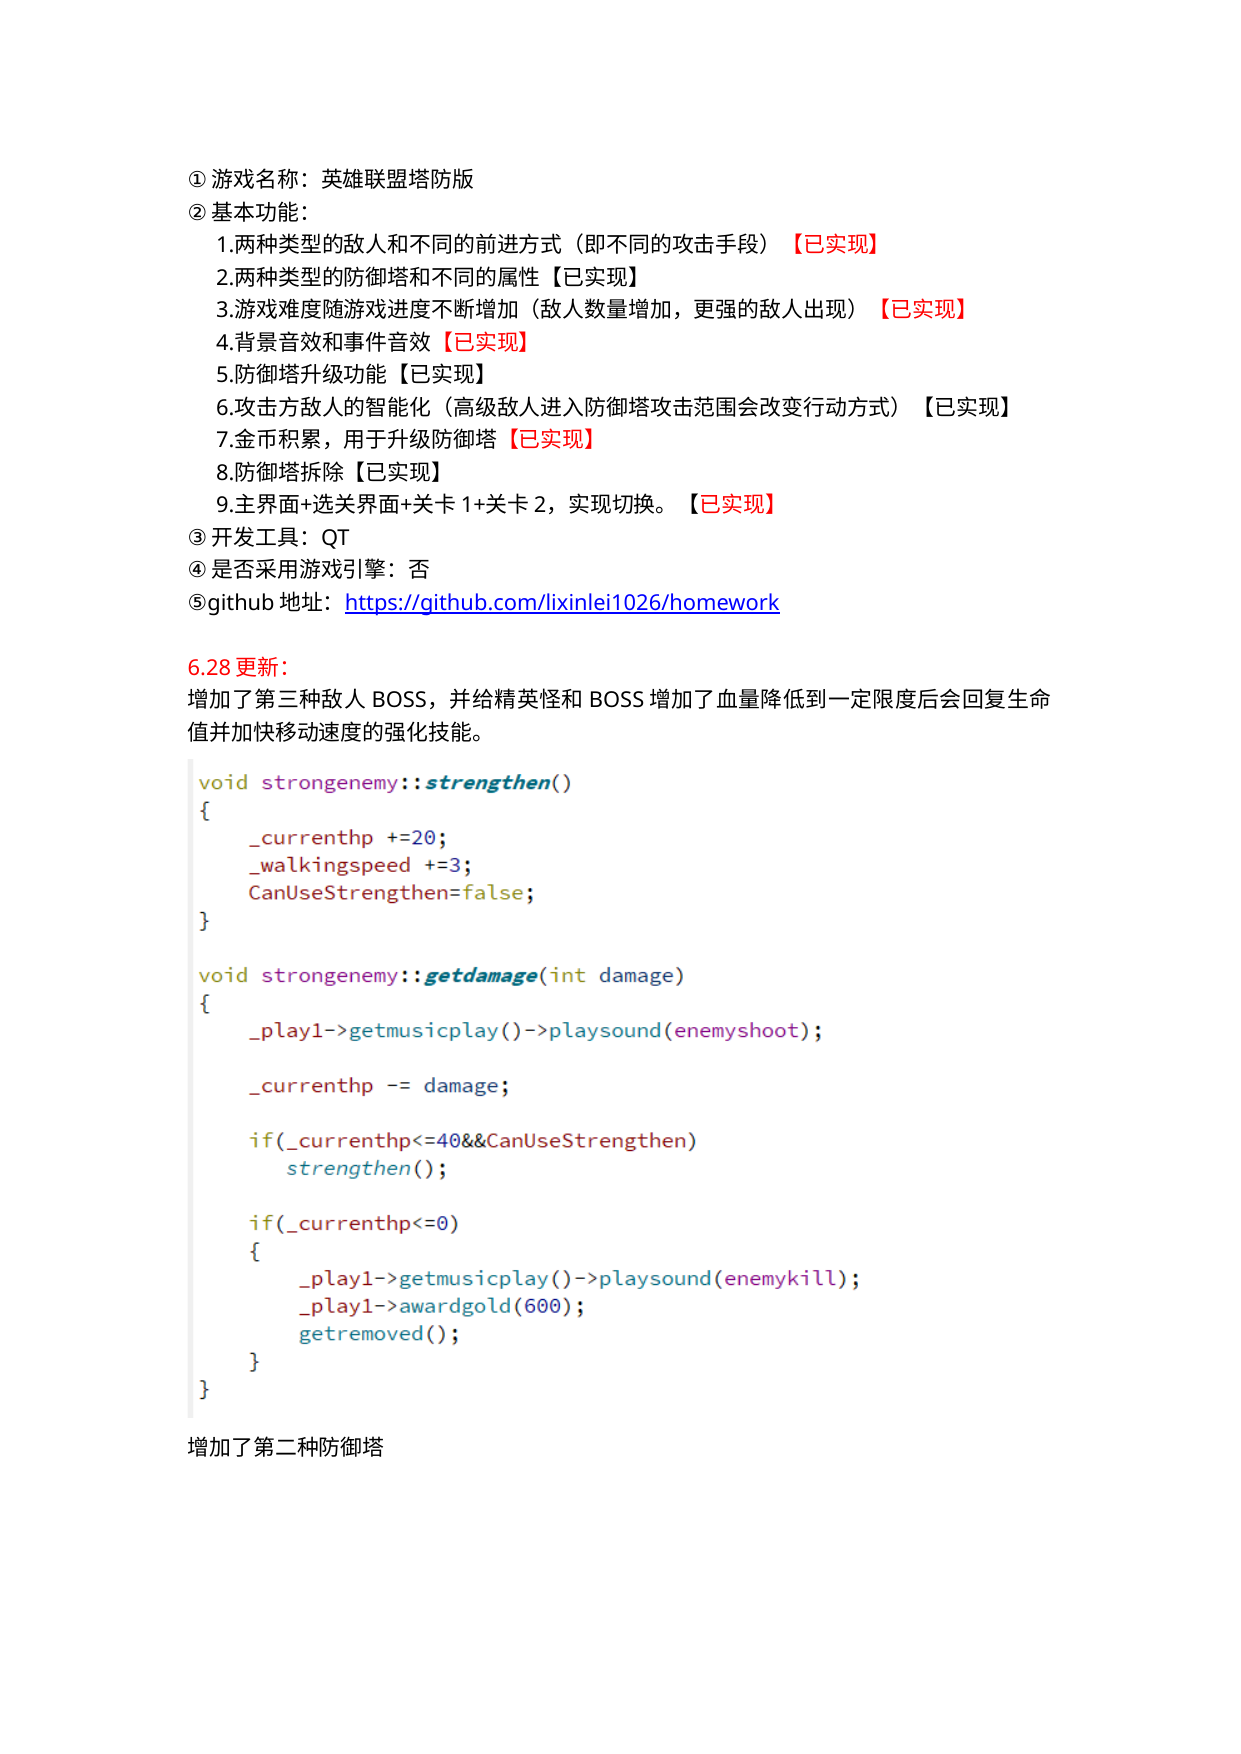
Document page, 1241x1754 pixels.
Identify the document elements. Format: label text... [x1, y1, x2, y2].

text 9.主界面+选关界面+关卡1+关卡2，实现切换。【已实现】 [187, 487, 1053, 519]
text 1.两种类型的敌人和不同的前进方式（即不同的攻击手段）【已实现】 [187, 227, 1053, 259]
text 2.两种类型的防御塔和不同的属性【已实现】 [187, 259, 1053, 292]
text 7.金币积累，用于升级防御塔【已实现】 [187, 422, 1053, 454]
text 6.攻击方敌人的智能化（高级敌人进入防御塔攻击范围会改变行动方式）【已实现】 [187, 389, 1053, 422]
text 3.游戏难度随游戏进度不断增加（敌人数量增加，更强的敌人出现）【已实现】 [187, 292, 1053, 324]
text ⑤github地址：https://github.com/lixinlei1026/homework [187, 584, 1053, 617]
text 增加了第三种敌人BOSS，并给精英怪和BOSS增加了血量降低到一定限度后会回复生命值并加快移动速度的强化技能。 [187, 682, 1053, 747]
text 8.防御塔拆除【已实现】 [187, 454, 1053, 487]
text 4.背景音效和事件音效【已实现】 [187, 324, 1053, 357]
picture [187, 759, 1027, 1418]
text ④是否采用游戏引擎：否 [187, 552, 1053, 584]
text ①游戏名称：英雄联盟塔防版 [187, 162, 1053, 194]
text 6.28更新： [187, 649, 1053, 682]
text ③开发工具：QT [187, 519, 1053, 552]
text 5.防御塔升级功能【已实现】 [187, 357, 1053, 389]
text ②基本功能： [187, 194, 1053, 227]
